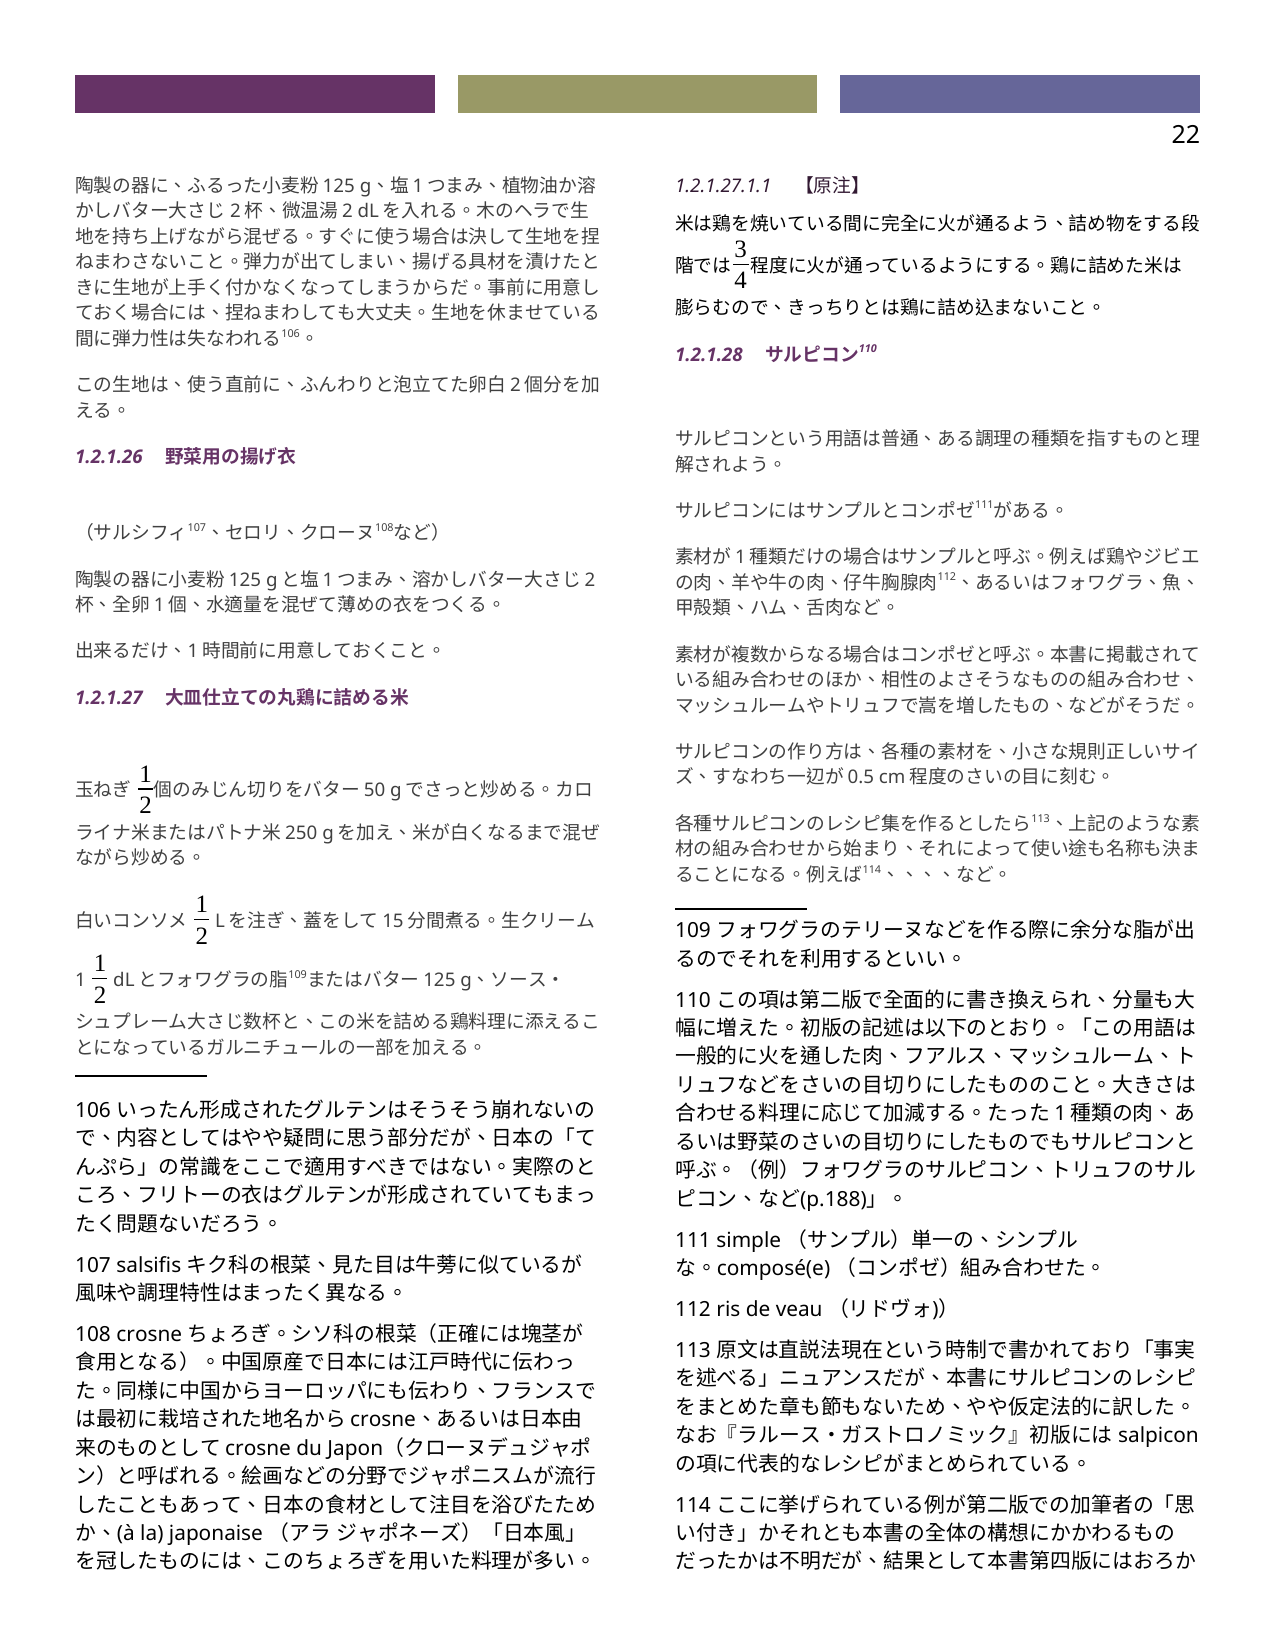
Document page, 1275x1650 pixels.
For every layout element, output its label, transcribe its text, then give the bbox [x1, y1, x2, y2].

subtitle 【原注】 [675, 172, 1200, 198]
text サルピコンの作り方は、各種の素材を、小さな規則正しいサイズ、すなわち一辺が0.5 cm程度のさいの目に刻む。 [675, 738, 1200, 789]
subtitle 野菜用の揚げ衣 [75, 443, 600, 469]
text 陶製の器に、ふるった小麦粉125 g、塩1つまみ、植物油か溶かしバター大さじ 2杯、微温湯2 dLを入れる。木のヘラで生地を持ち上げながら混ぜる。すぐに使う場合は決して生地を捏ねまわさないこと。弾力が出てしまい、揚げる具材を漬けたときに生地が上手く付かなくなってしまうからだ。事前に用意しておく場合には、捏ねまわしても大丈夫。生地を休ませている間に弾力性は失なわれる。 [75, 172, 600, 351]
text 素材が複数からなる場合はコンポゼと呼ぶ。本書に掲載されている組み合わせのほか、相性のよさそうなものの組み合わせ、マッシュルームやトリュフで嵩を増したもの、などがそうだ。 [675, 641, 1200, 717]
text この生地は、使う直前に、ふんわりと泡立てた卵白2個分を加える。 [75, 372, 600, 423]
text 白いコンソメ Lを注ぎ、蓋をして15分間煮る。生クリーム1 dLとフォワグラの脂またはバター125 g、ソース・シュプレーム大さじ数杯と、この米を詰める鶏料理に添えることになっているガルニチュールの一部を加える。 [75, 891, 600, 1060]
text 各種サルピコンのレシピ集を作るとしたら、上記のような素材の組み合わせから始まり、それによって使い途も名称も決まることになる。例えば、、、、など。 [675, 810, 1200, 887]
text 玉ねぎ 個のみじん切りをバター50 gでさっと炒める。カロライナ米またはパトナ米250 gを加え、米が白くなるまで混ぜながら炒める。 [75, 760, 600, 870]
text サルピコンという用語は普通、ある調理の種類を指すものと理解されよう。 [675, 425, 1200, 476]
subtitle サルピコン [675, 341, 1200, 366]
text 陶製の器に小麦粉125 gと塩1つまみ、溶かしバター大さじ2杯、全卵1個、水適量を混ぜて薄めの衣をつくる。 [75, 566, 600, 617]
text 素材が1種類だけの場合はサンプルと呼ぶ。例えば鶏やジビエの肉、羊や牛の肉、仔牛胸腺肉、あるいはフォワグラ、魚、甲殻類、ハム、舌肉など。 [675, 543, 1200, 620]
text 出来るだけ、1時間前に用意しておくこと。 [75, 638, 600, 663]
text サルピコンにはサンプルとコンポゼがある。 [675, 497, 1200, 523]
text （サルシフィ、セロリ、クローヌなど） [75, 519, 600, 545]
subtitle 大皿仕立ての丸鶏に詰める米 [75, 684, 600, 709]
